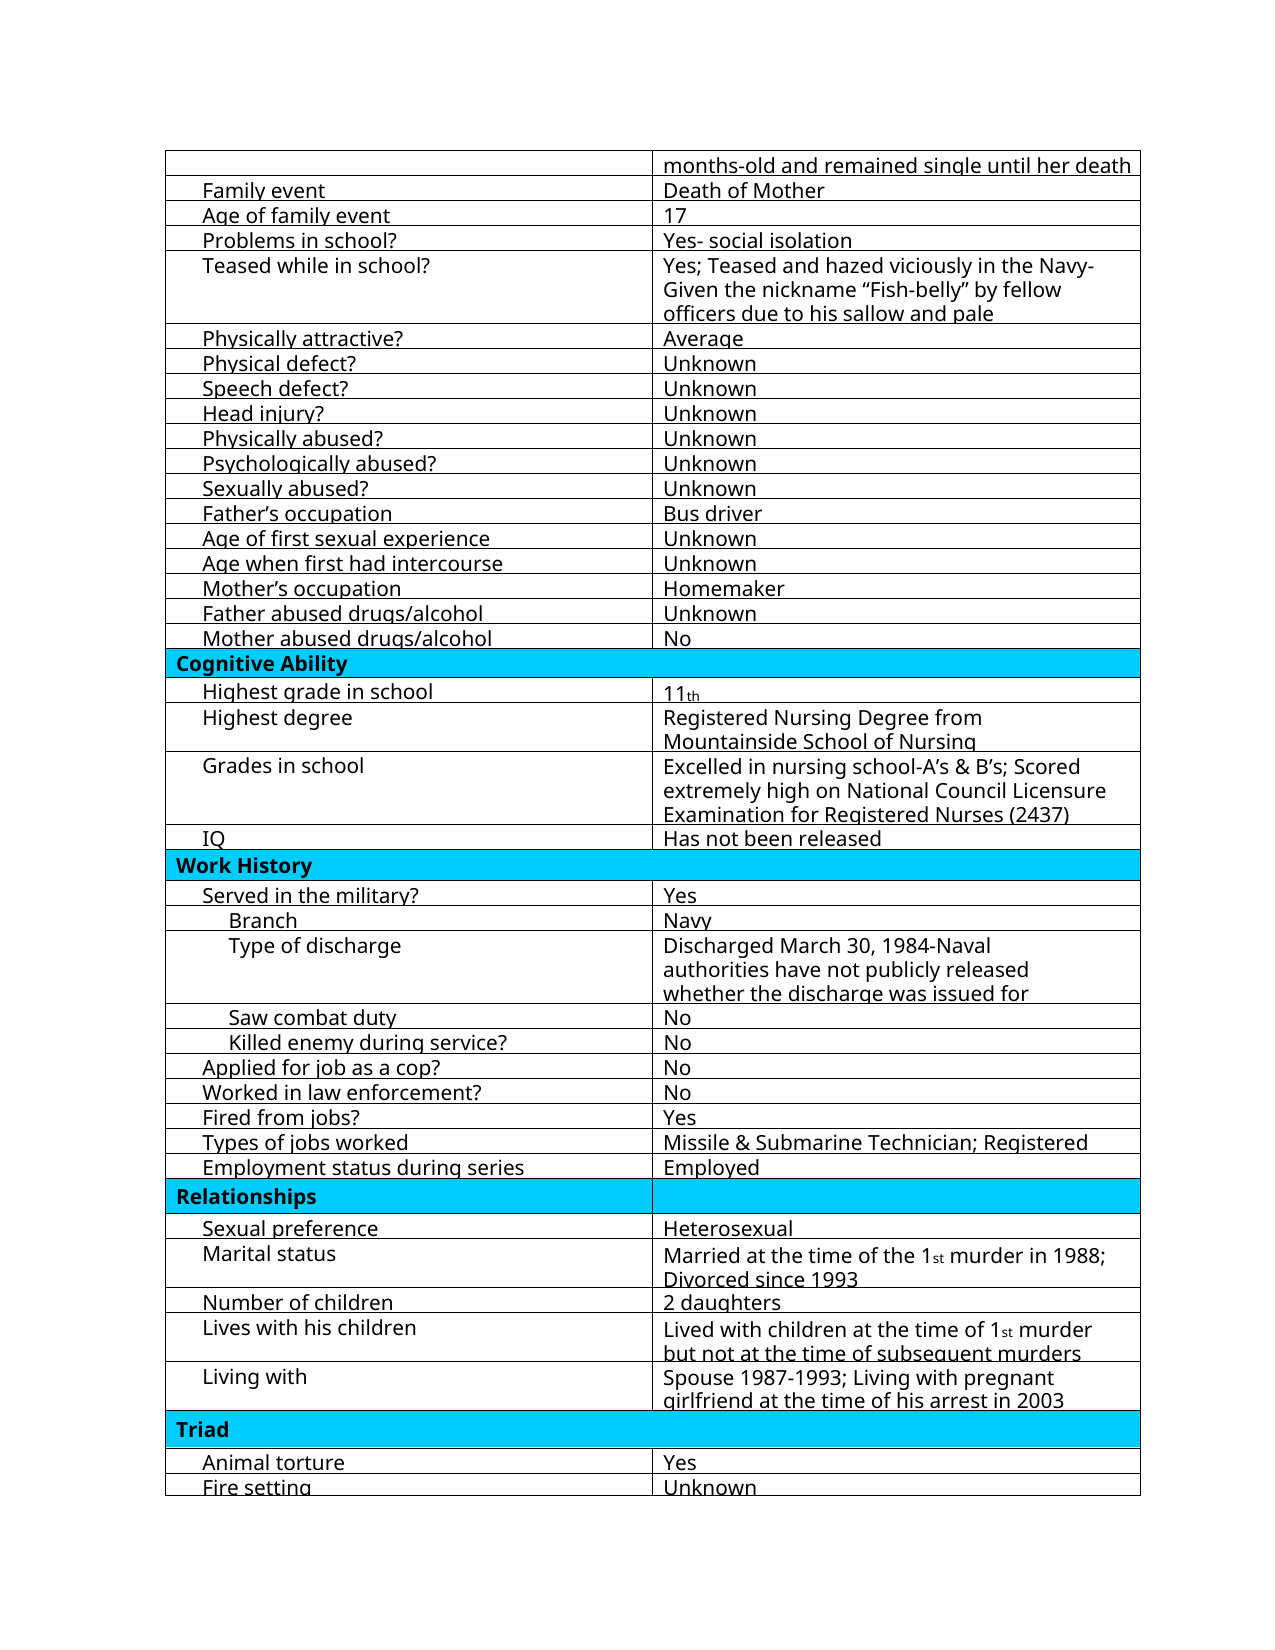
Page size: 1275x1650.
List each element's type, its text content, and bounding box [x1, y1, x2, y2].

table_cell Age of first sexual experience [166, 524, 652, 548]
table_cell Fired from jobs? [166, 1104, 652, 1127]
table_cell Registered Nursing Degree from Mountainside School of Nursing [653, 703, 1140, 751]
table_cell Unknown [653, 1474, 1140, 1495]
table_cell Unknown [653, 424, 1140, 448]
table_cell No [653, 1004, 1140, 1027]
table_cell Animal torture [166, 1449, 652, 1472]
table_cell Fire setting [166, 1474, 652, 1495]
table_cell Yes- social isolation [653, 226, 1140, 250]
table_cell Applied for job as a cop? [166, 1054, 652, 1077]
table_cell Physical defect? [166, 349, 652, 373]
table_cell Work History [166, 850, 1140, 880]
table_cell Unknown [653, 374, 1140, 398]
table_cell [653, 1179, 1140, 1213]
table_cell Psychologically abused? [166, 449, 652, 473]
table_cell Unknown [653, 474, 1140, 498]
table_cell Death of Mother [653, 176, 1140, 200]
table_cell Heterosexual [653, 1214, 1140, 1238]
table_cell No [653, 1054, 1140, 1077]
table_cell Homemaker [653, 574, 1140, 598]
table_cell Relationships [166, 1179, 652, 1213]
table_cell Sexual preference [166, 1214, 652, 1238]
table_cell Yes [653, 881, 1140, 905]
table_cell Saw combat duty [166, 1004, 652, 1027]
table_cell Average [653, 324, 1140, 348]
table_cell Age of family event [166, 201, 652, 225]
table_cell Father abused drugs/alcohol [166, 599, 652, 623]
table_cell 2 daughters [653, 1288, 1140, 1312]
table_cell Mother abused drugs/alcohol [166, 624, 652, 648]
table_cell Types of jobs worked [166, 1129, 652, 1152]
table_cell Father’s occupation [166, 499, 652, 523]
table_cell Branch [166, 906, 652, 930]
table_cell Served in the military? [166, 881, 652, 905]
table_cell Unknown [653, 524, 1140, 548]
table_cell Navy [653, 906, 1140, 930]
table_cell Yes [653, 1449, 1140, 1472]
table_cell Living with [166, 1362, 652, 1410]
table_cell Triad [166, 1411, 1140, 1447]
table_cell 17 [653, 201, 1140, 225]
table_cell Discharged March 30, 1984-Naval authorities have not publicly released whether the discharge was issued for medical reasons or other reasons [653, 931, 1140, 1002]
table_cell Yes; Teased and hazed viciously in the Navy-Given the nickname “Fish-belly” by fellow officers due to his sallow and pale complexion [653, 251, 1140, 323]
table_cell Killed enemy during service? [166, 1029, 652, 1052]
table_cell Mother’s occupation [166, 574, 652, 598]
table_cell Employed [653, 1154, 1140, 1177]
table_cell Physically attractive? [166, 324, 652, 348]
table_cell No [653, 624, 1140, 648]
table_cell Physically abused? [166, 424, 652, 448]
table_cell Marital status [166, 1239, 652, 1287]
table_cell Sexually abused? [166, 474, 652, 498]
table_cell Worked in law enforcement? [166, 1079, 652, 1102]
table_header months-old and remained single until her death in 1977 [653, 151, 1140, 175]
table_cell Bus driver [653, 499, 1140, 523]
table_cell Excelled in nursing school-A’s & B’s; Scored extremely high on National Council Licensure Examination for Registered Nurses (2437) [653, 752, 1140, 823]
table_cell IQ [166, 825, 652, 848]
table_cell Lives with his children [166, 1313, 652, 1361]
table_cell Family event [166, 176, 652, 200]
table_cell Lived with children at the time of 1st murder but not at the time of subsequent murders [653, 1313, 1140, 1361]
table_cell Spouse 1987-1993; Living with pregnant girlfriend at the time of his arrest in 2003 [653, 1362, 1140, 1410]
table_cell Cognitive Ability [166, 649, 1140, 677]
table_cell 11th [653, 678, 1140, 702]
table_cell Yes [653, 1104, 1140, 1127]
table_cell Unknown [653, 399, 1140, 423]
table_cell Age when first had intercourse [166, 549, 652, 573]
table_cell Number of children [166, 1288, 652, 1312]
table_cell Highest grade in school [166, 678, 652, 702]
table_cell Teased while in school? [166, 251, 652, 323]
table_cell Highest degree [166, 703, 652, 751]
table_cell Grades in school [166, 752, 652, 823]
table_cell Type of discharge [166, 931, 652, 1002]
table_cell No [653, 1079, 1140, 1102]
table_cell Missile & Submarine Technician; Registered Nurse [653, 1129, 1140, 1152]
table_cell Unknown [653, 349, 1140, 373]
table_cell No [653, 1029, 1140, 1052]
table_cell Has not been released [653, 825, 1140, 848]
table_cell Unknown [653, 449, 1140, 473]
table_header [166, 151, 652, 175]
table_cell Employment status during series [166, 1154, 652, 1177]
table_cell Married at the time of the 1st murder in 1988; Divorced since 1993 [653, 1239, 1140, 1287]
table_cell Unknown [653, 599, 1140, 623]
table_cell Speech defect? [166, 374, 652, 398]
table_cell Unknown [653, 549, 1140, 573]
table_cell Head injury? [166, 399, 652, 423]
table_cell Problems in school? [166, 226, 652, 250]
